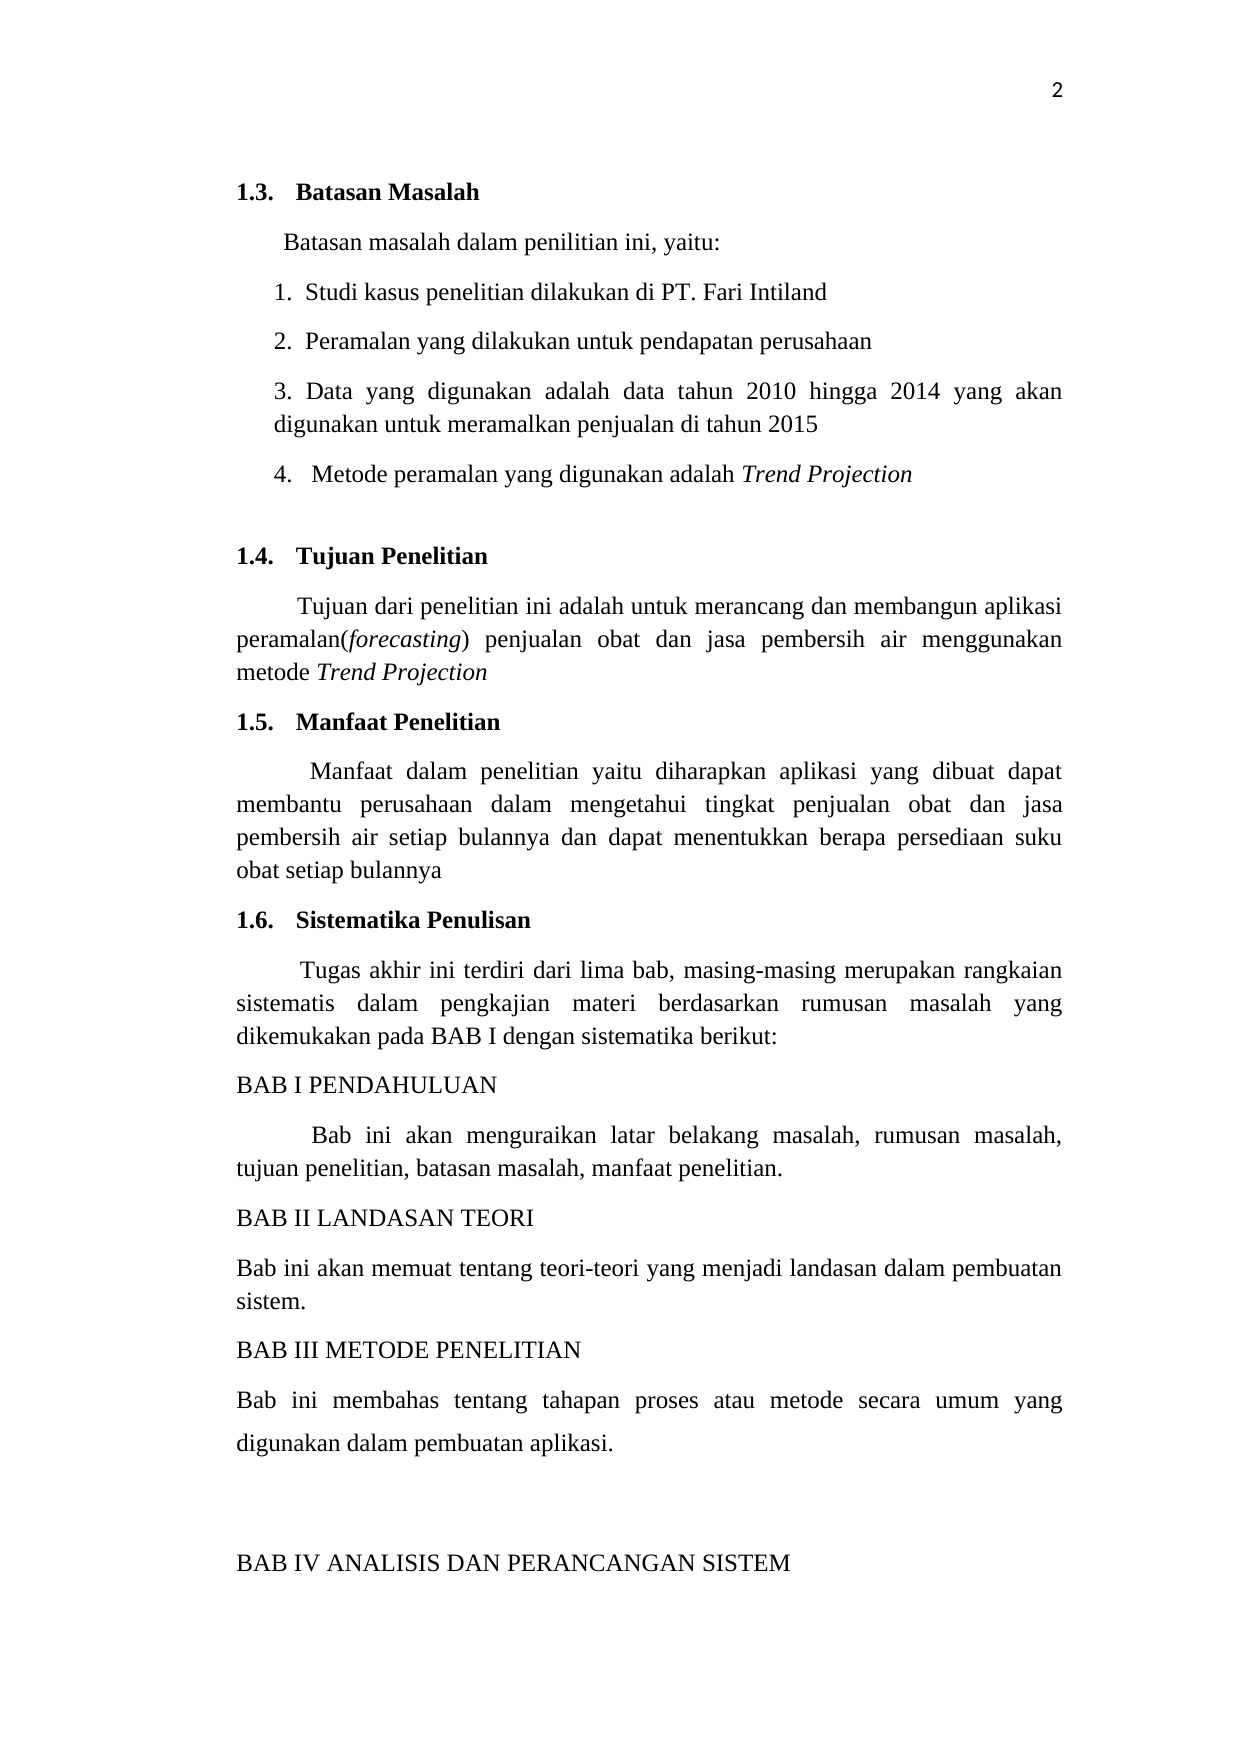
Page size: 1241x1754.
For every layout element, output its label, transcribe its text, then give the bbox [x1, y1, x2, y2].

text BAB IV ANALISIS DAN PERANCANGAN SISTEM [236, 1548, 1063, 1577]
list Tujuan Penelitian [236, 541, 1063, 570]
text 2. Peramalan yang dilakukan untuk pendapatan perusahaan [274, 326, 1063, 355]
text Tujuan dari penelitian ini adalah untuk merancang dan membangun aplikasi peramalan(forecasting) penjualan obat dan jasa pembersih air menggunakan metode Trend Projection [236, 591, 1063, 686]
list Manfaat Penelitian [236, 707, 1063, 736]
text Bab ini akan menguraikan latar belakang masalah, rumusan masalah, tujuan penelitian, batasan masalah, manfaat penelitian. [236, 1120, 1063, 1182]
list Batasan Masalah [236, 177, 1063, 206]
text Bab ini membahas tentang tahapan proses atau metode secara umum yang digunakan dalam pembuatan aplikasi. [236, 1385, 1063, 1457]
text 4. Metode peramalan yang digunakan adalah Trend Projection [274, 459, 1063, 487]
text Batasan masalah dalam penilitian ini, yaitu: [283, 227, 1063, 256]
text BAB II LANDASAN TEORI [236, 1203, 1063, 1232]
text BAB I PENDAHULUAN [236, 1071, 1063, 1099]
text 1. Studi kasus penelitian dilakukan di PT. Fari Intiland [274, 277, 1063, 305]
text Tugas akhir ini terdiri dari lima bab, masing-masing merupakan rangkaian sistematis dalam pengkajian materi berdasarkan rumusan masalah yang dikemukakan pada BAB I dengan sistematika berikut: [236, 955, 1063, 1050]
list Sistematika Penulisan [236, 905, 1063, 934]
text Bab ini akan memuat tentang teori-teori yang menjadi landasan dalam pembuatan sistem. [236, 1253, 1063, 1314]
text BAB III METODE PENELITIAN [236, 1335, 1063, 1364]
text Manfaat dalam penelitian yaitu diharapkan aplikasi yang dibuat dapat membantu perusahaan dalam mengetahui tingkat penjualan obat dan jasa pembersih air setiap bulannya dan dapat menentukkan berapa persediaan suku obat setiap bulannya [236, 756, 1063, 884]
text 3. Data yang digunakan adalah data tahun 2010 hingga 2014 yang akan digunakan untuk meramalkan penjualan di tahun 2015 [274, 376, 1063, 438]
